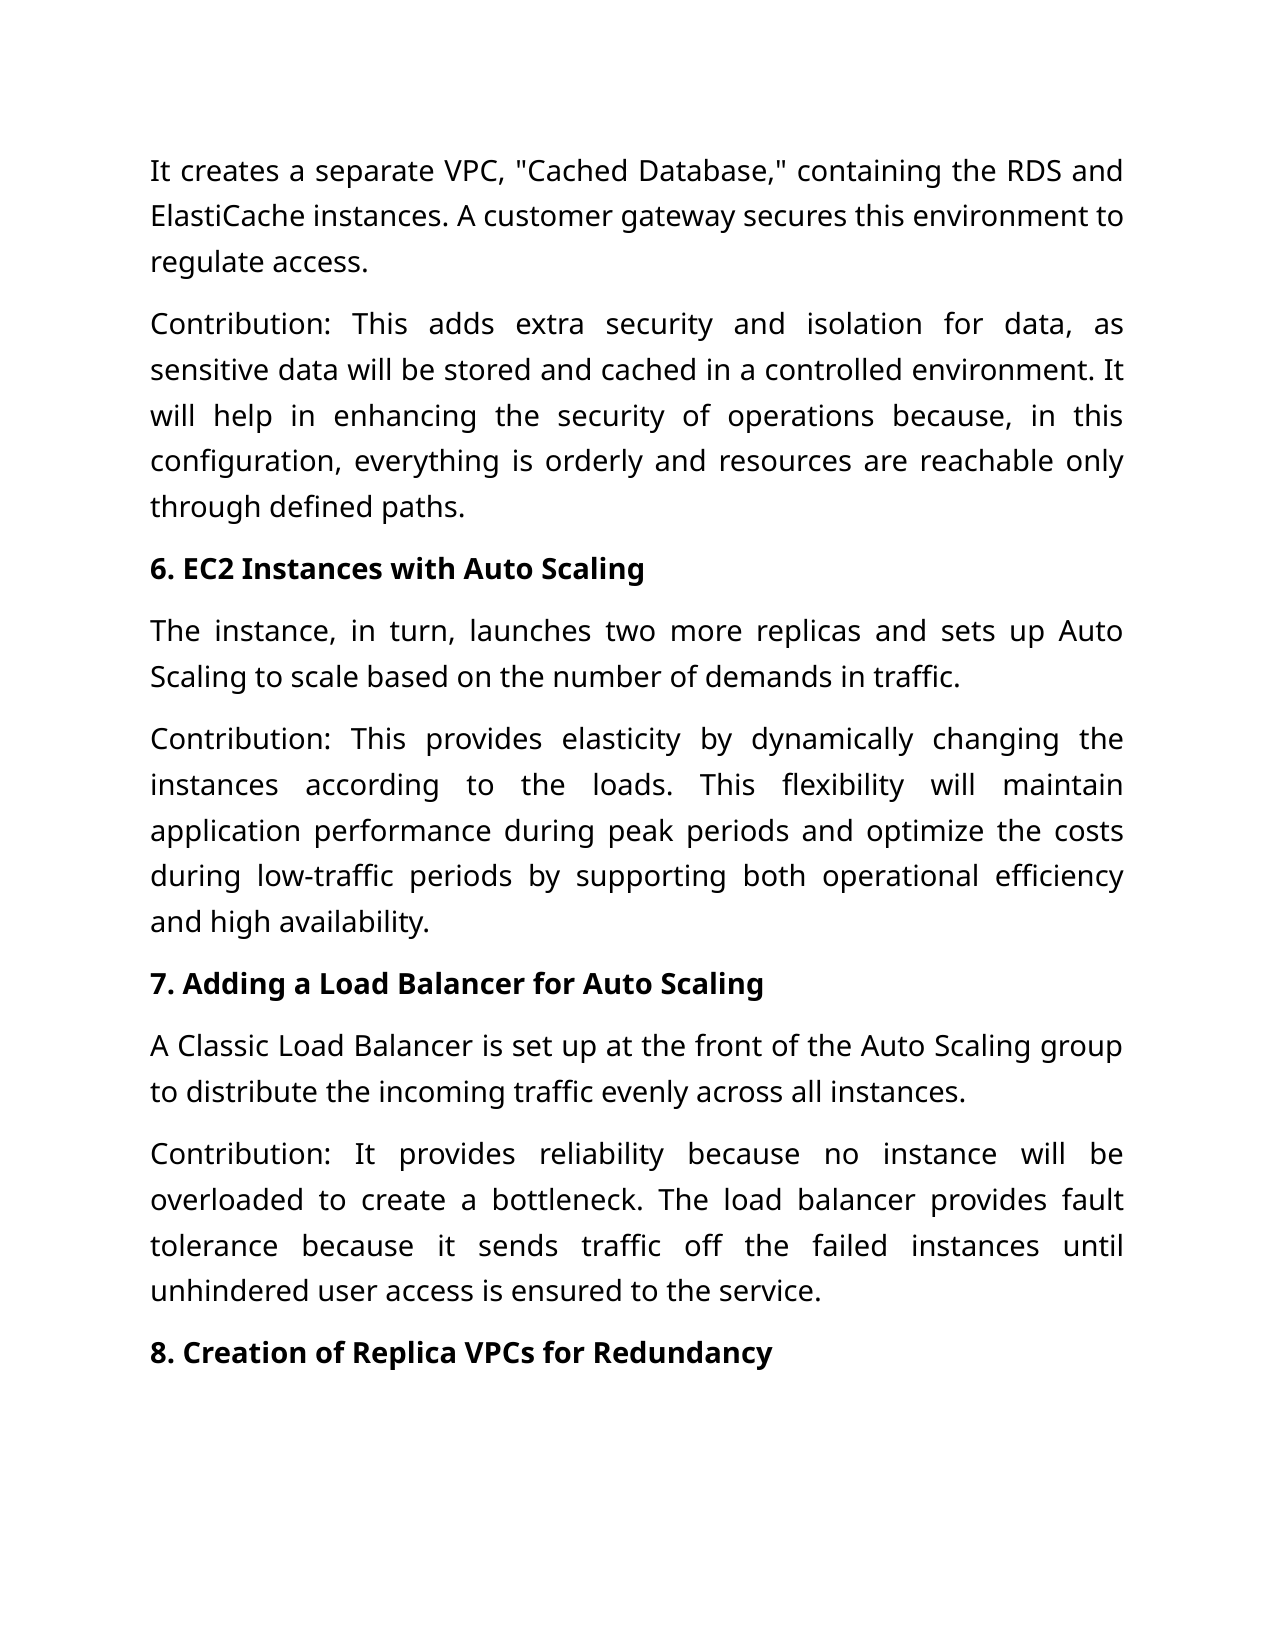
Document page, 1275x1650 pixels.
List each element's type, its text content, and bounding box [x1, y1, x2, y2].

text A Classic Load Balancer is set up at the front of the Auto Scaling group to distribute the incoming traffic evenly across all instances. [150, 1026, 1125, 1111]
text 7. Adding a Load Balancer for Auto Scaling [150, 963, 1125, 1003]
text Contribution: It provides reliability because no instance will be overloaded to create a bottleneck. The load balancer provides fault tolerance because it sends traffic off the failed instances until unhindered user access is ensured to the service. [150, 1133, 1125, 1310]
text 6. EC2 Instances with Auto Scaling [150, 548, 1125, 588]
text The instance, in turn, launches two more replicas and sets up Auto Scaling to scale based on the number of demands in traffic. [150, 611, 1125, 696]
text Contribution: This adds extra security and isolation for data, as sensitive data will be stored and cached in a controlled environment. It will help in enhancing the security of operations because, in this configuration, everything is orderly and resources are reachable only through defined paths. [150, 303, 1125, 526]
text It creates a separate VPC, "Cached Database," containing the RDS and ElastiCache instances. A customer gateway secures this environment to regulate access. [150, 150, 1125, 281]
text 8. Creation of Replica VPCs for Redundancy [150, 1333, 1125, 1372]
text Contribution: This provides elasticity by dynamically changing the instances according to the loads. This flexibility will maintain application performance during peak periods and optimize the costs during low-traffic periods by supporting both operational efficiency and high availability. [150, 718, 1125, 941]
